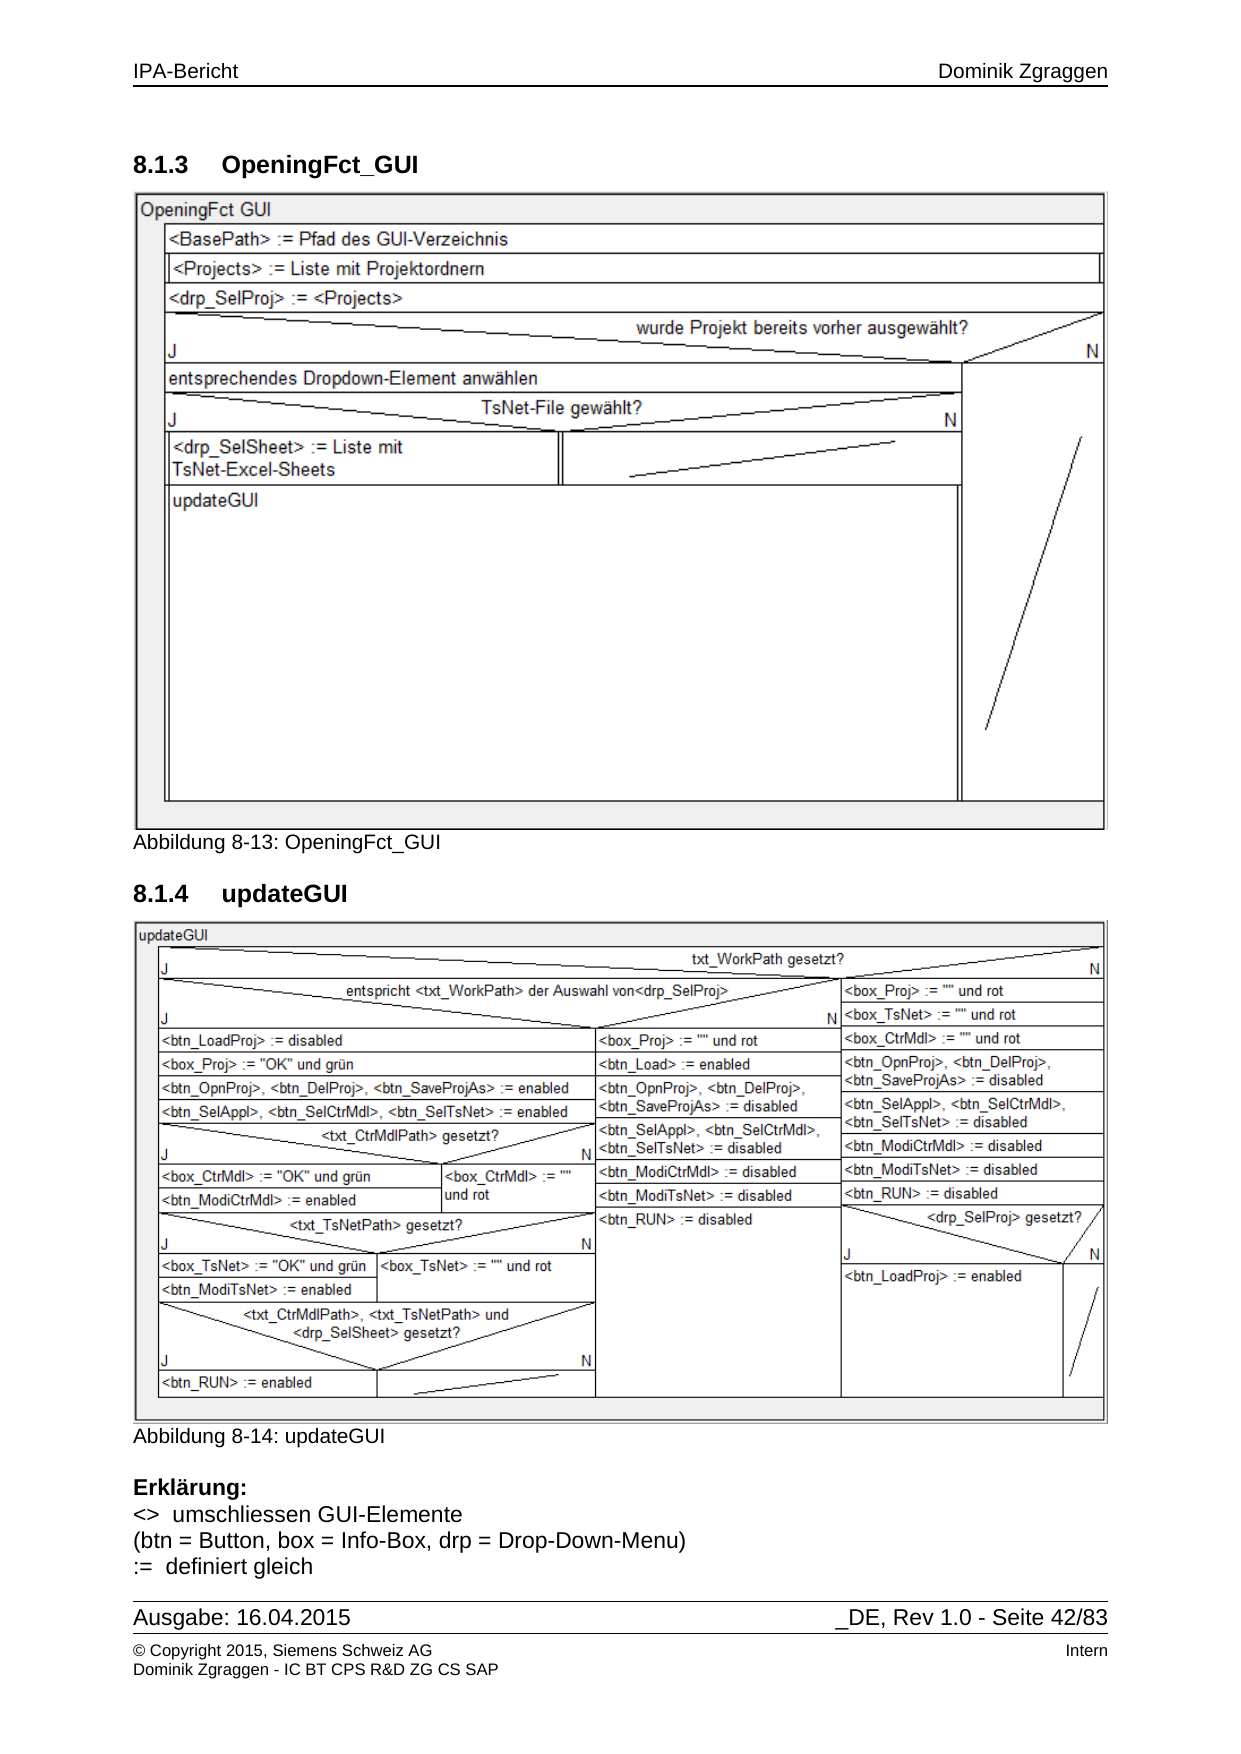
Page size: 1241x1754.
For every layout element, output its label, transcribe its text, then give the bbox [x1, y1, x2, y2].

text (btn = Button, box = Info-Box, drp = Drop-Down-Menu) [133, 1527, 1108, 1553]
picture [132, 920, 1108, 1424]
text <> umschliessen GUI-Elemente [133, 1501, 1108, 1527]
text Erklärung: [133, 1474, 1108, 1501]
subtitle OpeningFct_GUI [133, 150, 1108, 179]
text := definiert gleich [133, 1553, 1108, 1579]
picture [132, 191, 1108, 830]
subtitle updateGUI [133, 879, 1108, 907]
